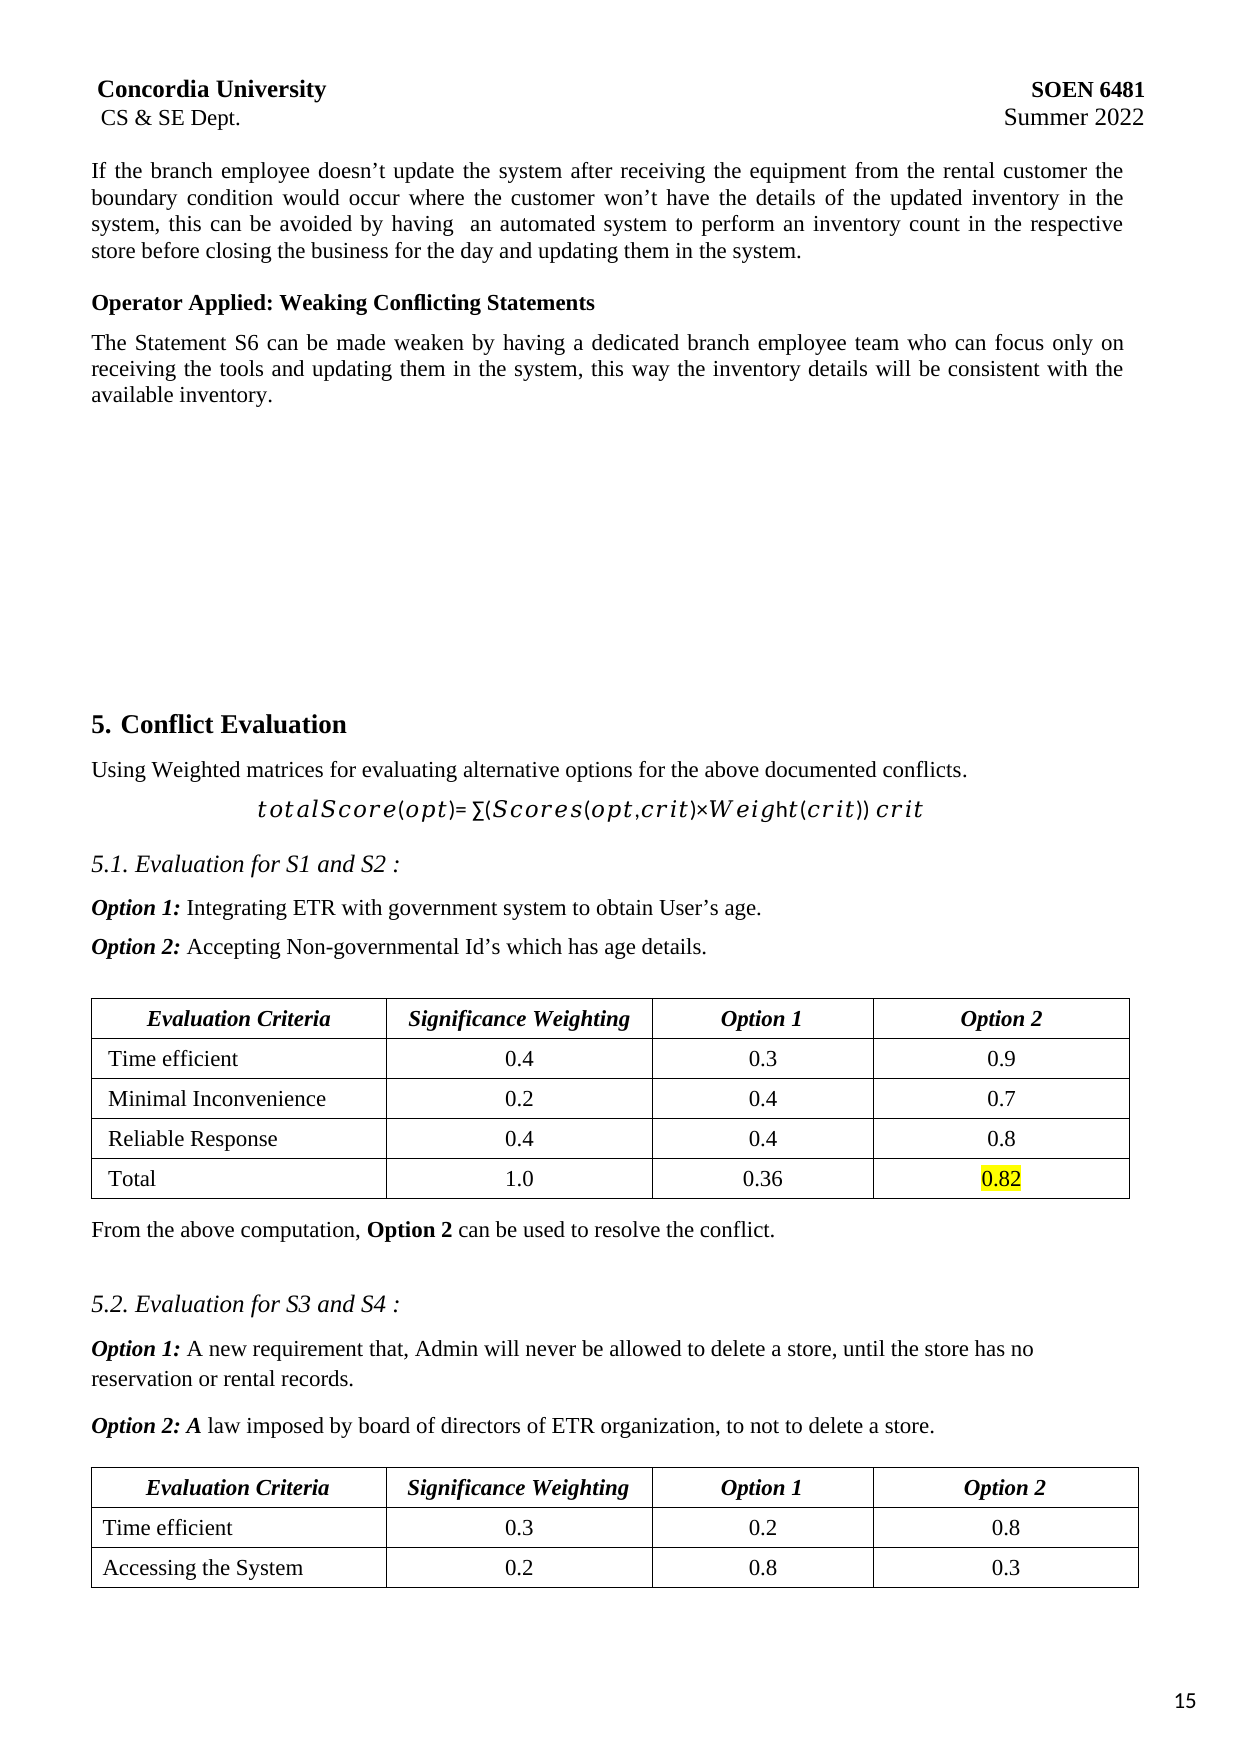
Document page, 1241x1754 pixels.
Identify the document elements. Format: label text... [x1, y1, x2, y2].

table_cell 0.4 [653, 1079, 873, 1118]
table_header Option 2 [874, 999, 1129, 1038]
table_header Option 2 [874, 1468, 1138, 1507]
table_header Evaluation Criteria [92, 1468, 386, 1507]
subtitle 5.1. Evaluation for S1 and S2 : [91, 849, 1090, 878]
text From the above computation, Option 2 can be used to resolve the conflict. [91, 1216, 1090, 1243]
table_cell 0.82 [874, 1159, 1129, 1197]
text Operator Applied: Weaking Conﬂicting Statements [91, 289, 1126, 316]
table_header Evaluation Criteria [92, 999, 386, 1038]
table_cell 0.2 [653, 1508, 873, 1547]
table_cell Time efficient [92, 1508, 386, 1547]
table_cell 0.4 [387, 1039, 652, 1078]
table_cell 0.3 [874, 1548, 1138, 1587]
table_cell 0.8 [874, 1119, 1129, 1158]
text Option 1: A new requirement that, Admin will never be allowed to delete a store, until the store has no reservation or rental records. [91, 1335, 1137, 1392]
table_cell Minimal Inconvenience [92, 1079, 386, 1118]
text If the branch employee doesn’t update the system after receiving the equipment from the rental customer the boundary condition would occur where the customer won’t have the details of the updated inventory in the system, this can be avoided by having an automated system to perform an inventory count in the respective store before closing the business for the day and updating them in the system. [91, 158, 1126, 263]
table_cell 0.2 [387, 1079, 652, 1118]
table_cell 0.8 [874, 1508, 1138, 1547]
text Option 2: Accepting Non-governmental Id’s which has age details. [91, 933, 1090, 960]
table_cell Accessing the System [92, 1548, 386, 1587]
table_cell 0.9 [874, 1039, 1129, 1078]
table_cell Total [92, 1159, 386, 1197]
text Option 2: A law imposed by board of directors of ETR organization, to not to delete a store. [91, 1412, 1090, 1438]
table_cell 0.7 [874, 1079, 1129, 1118]
text Using Weighted matrices for evaluating alternative options for the above documented conflicts. [91, 756, 1090, 782]
table_cell Reliable Response [92, 1119, 386, 1158]
table_header Option 1 [653, 1468, 873, 1507]
table_header Significance Weighting [387, 999, 652, 1038]
table_cell 0.3 [653, 1039, 873, 1078]
text Option 1: Integrating ETR with government system to obtain User’s age. [91, 894, 1090, 920]
table_cell 0.2 [387, 1548, 652, 1587]
text The Statement S6 can be made weaken by having a dedicated branch employee team who can focus only on receiving the tools and updating them in the system, this way the inventory details will be consistent with the available inventory. [91, 329, 1126, 408]
table_cell 0.4 [653, 1119, 873, 1158]
table_header Significance Weighting [387, 1468, 652, 1507]
subtitle Conflict Evaluation [91, 708, 1090, 739]
table_cell 0.8 [653, 1548, 873, 1587]
table_cell Time efficient [92, 1039, 386, 1078]
table_header Option 1 [653, 999, 873, 1038]
subtitle 5.2. Evaluation for S3 and S4 : [91, 1289, 1090, 1318]
text 𝑡𝑜𝑡𝑎𝑙𝑆𝑐𝑜𝑟𝑒(𝑜𝑝𝑡)= ∑(𝑆𝑐𝑜𝑟𝑒𝑠(𝑜𝑝𝑡,𝑐𝑟𝑖𝑡)×𝑊𝑒𝑖𝑔h𝑡(𝑐𝑟𝑖𝑡)) 𝑐𝑟𝑖𝑡 [91, 795, 1090, 823]
table_cell 0.36 [653, 1159, 873, 1197]
table_cell 0.3 [387, 1508, 652, 1547]
table_cell 0.4 [387, 1119, 652, 1158]
table_cell 1.0 [387, 1159, 652, 1197]
